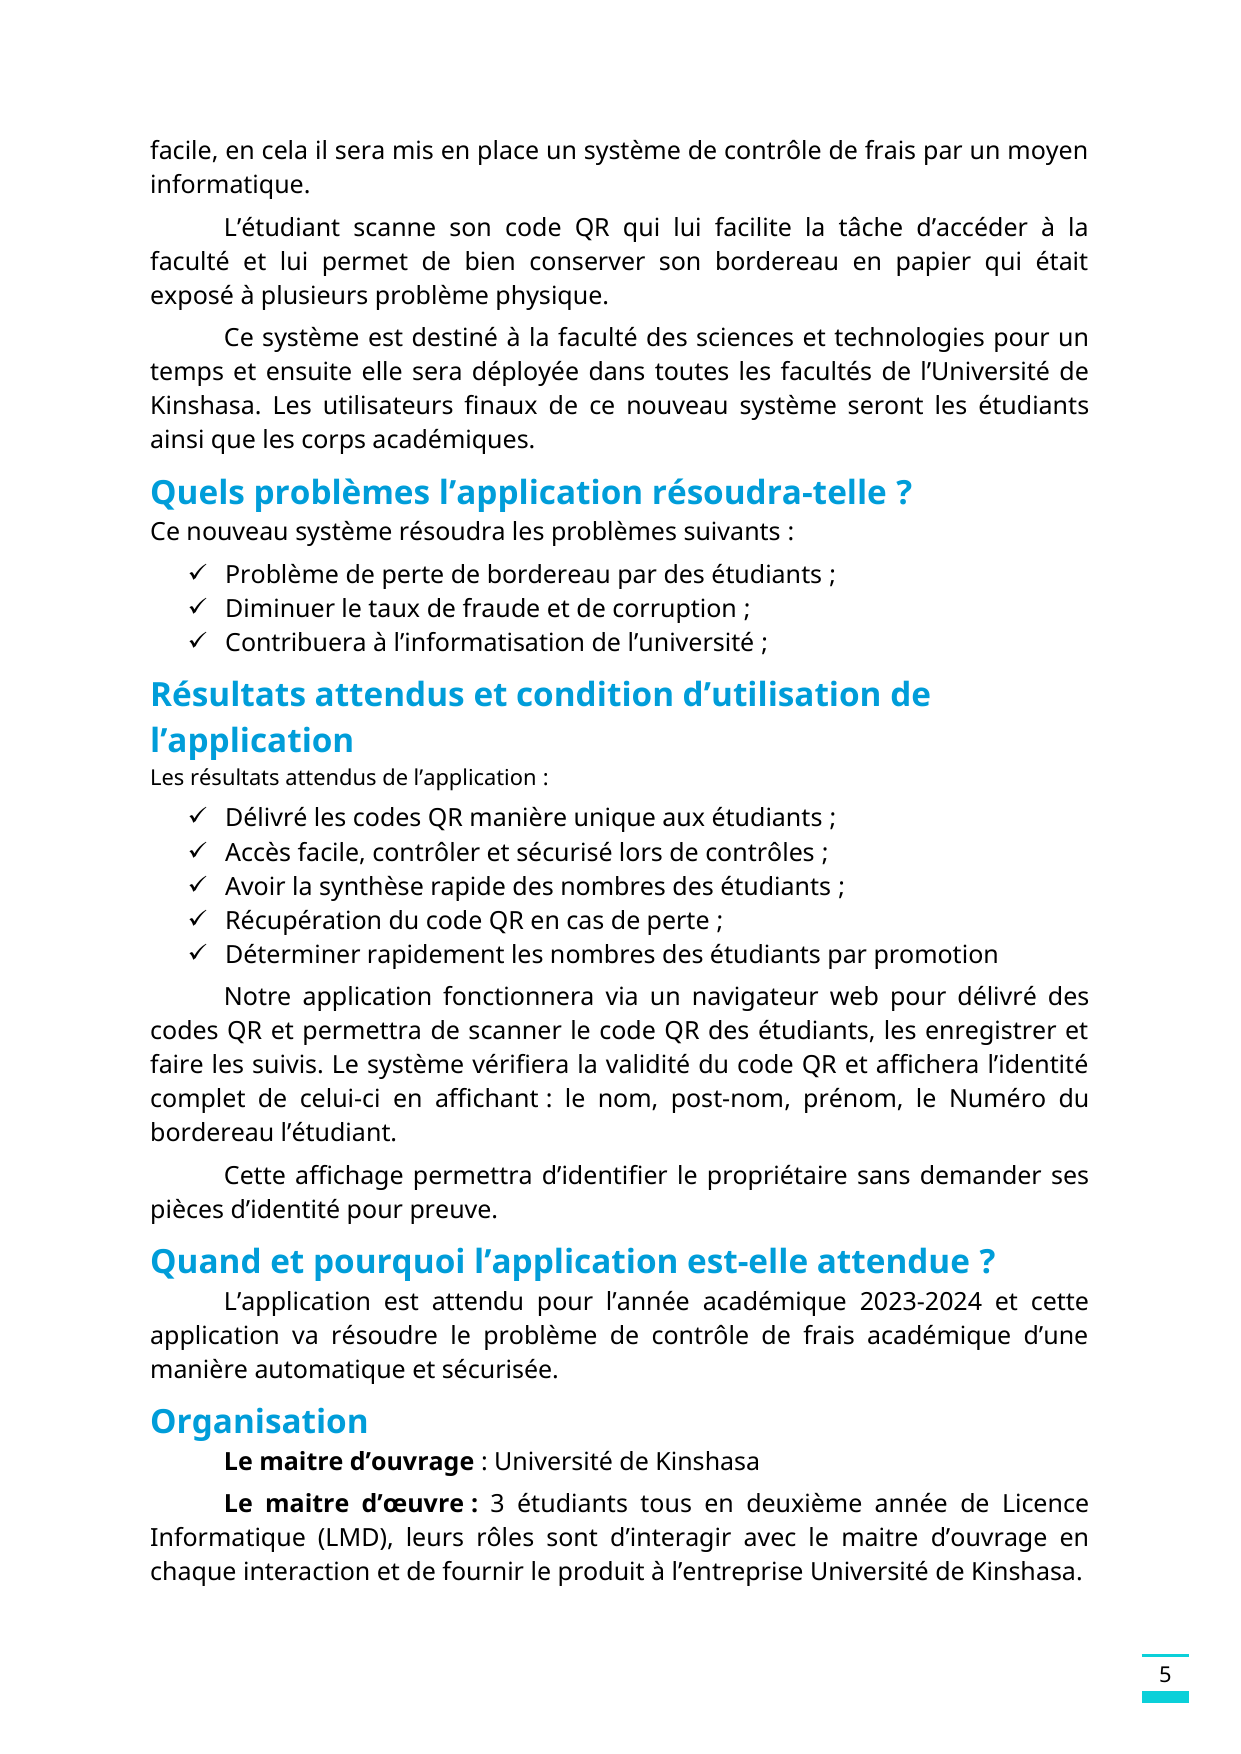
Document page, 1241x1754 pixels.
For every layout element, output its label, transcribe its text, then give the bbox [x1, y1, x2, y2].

text Ce système est destiné à la faculté des sciences et technologies pour un temps et ensuite elle sera déployée dans toutes les facultés de l’Université de Kinshasa. Les utilisateurs finaux de ce nouveau système seront les étudiants ainsi que les corps académiques. [150, 320, 1090, 456]
list Problème de perte de bordereau par des étudiants ; [187, 556, 1090, 591]
text Le maitre d’œuvre : 3 étudiants tous en deuxième année de Licence Informatique (LMD), leurs rôles sont d’interagir avec le maitre d’ouvrage en chaque interaction et de fournir le produit à l’entreprise Université de Kinshasa. [150, 1486, 1090, 1588]
text L’application est attendu pour l’année académique 2023-2024 et cette application va résoudre le problème de contrôle de frais académique d’une manière automatique et sécurisée. [150, 1283, 1090, 1386]
list Délivré les codes QR manière unique aux étudiants ; [187, 800, 1090, 834]
text Notre application fonctionnera via un navigateur web pour délivré des codes QR et permettra de scanner le code QR des étudiants, les enregistrer et faire les suivis. Le système vérifiera la validité du code QR et affichera l’identité complet de celui-ci en affichant : le nom, post-nom, prénom, le Numéro du bordereau l’étudiant. [150, 979, 1090, 1149]
subtitle Organisation [150, 1398, 1090, 1443]
text L’étudiant scanne son code QR qui lui facilite la tâche d’accéder à la faculté et lui permet de bien conserver son bordereau en papier qui était exposé à plusieurs problème physique. [150, 209, 1090, 312]
list Récupération du code QR en cas de perte ; [187, 902, 1090, 936]
list Diminuer le taux de fraude et de corruption ; [187, 591, 1090, 624]
list Avoir la synthèse rapide des nombres des étudiants ; [187, 868, 1090, 902]
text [150, 133, 1090, 201]
text Cette affichage permettra d’identifier le propriétaire sans demander ses pièces d’identité pour preuve. [150, 1157, 1090, 1226]
list Accès facile, contrôler et sécurisé lors de contrôles ; [187, 834, 1090, 868]
list Déterminer rapidement les nombres des étudiants par promotion [187, 936, 1090, 970]
text Ce nouveau système résoudra les problèmes suivants : [150, 514, 1090, 548]
text Les résultats attendus de l’application : [150, 762, 1090, 792]
subtitle Quels problèmes l’application résoudra-telle ? [150, 469, 1090, 514]
subtitle Quand et pourquoi l’application est-elle attendue ? [150, 1238, 1090, 1283]
list Contribuera à l’informatisation de l’université ; [187, 624, 1090, 659]
subtitle Résultats attendus et condition d’utilisation de l’application [150, 671, 1090, 762]
text Le maitre d’ouvrage : Université de Kinshasa [150, 1443, 1090, 1478]
